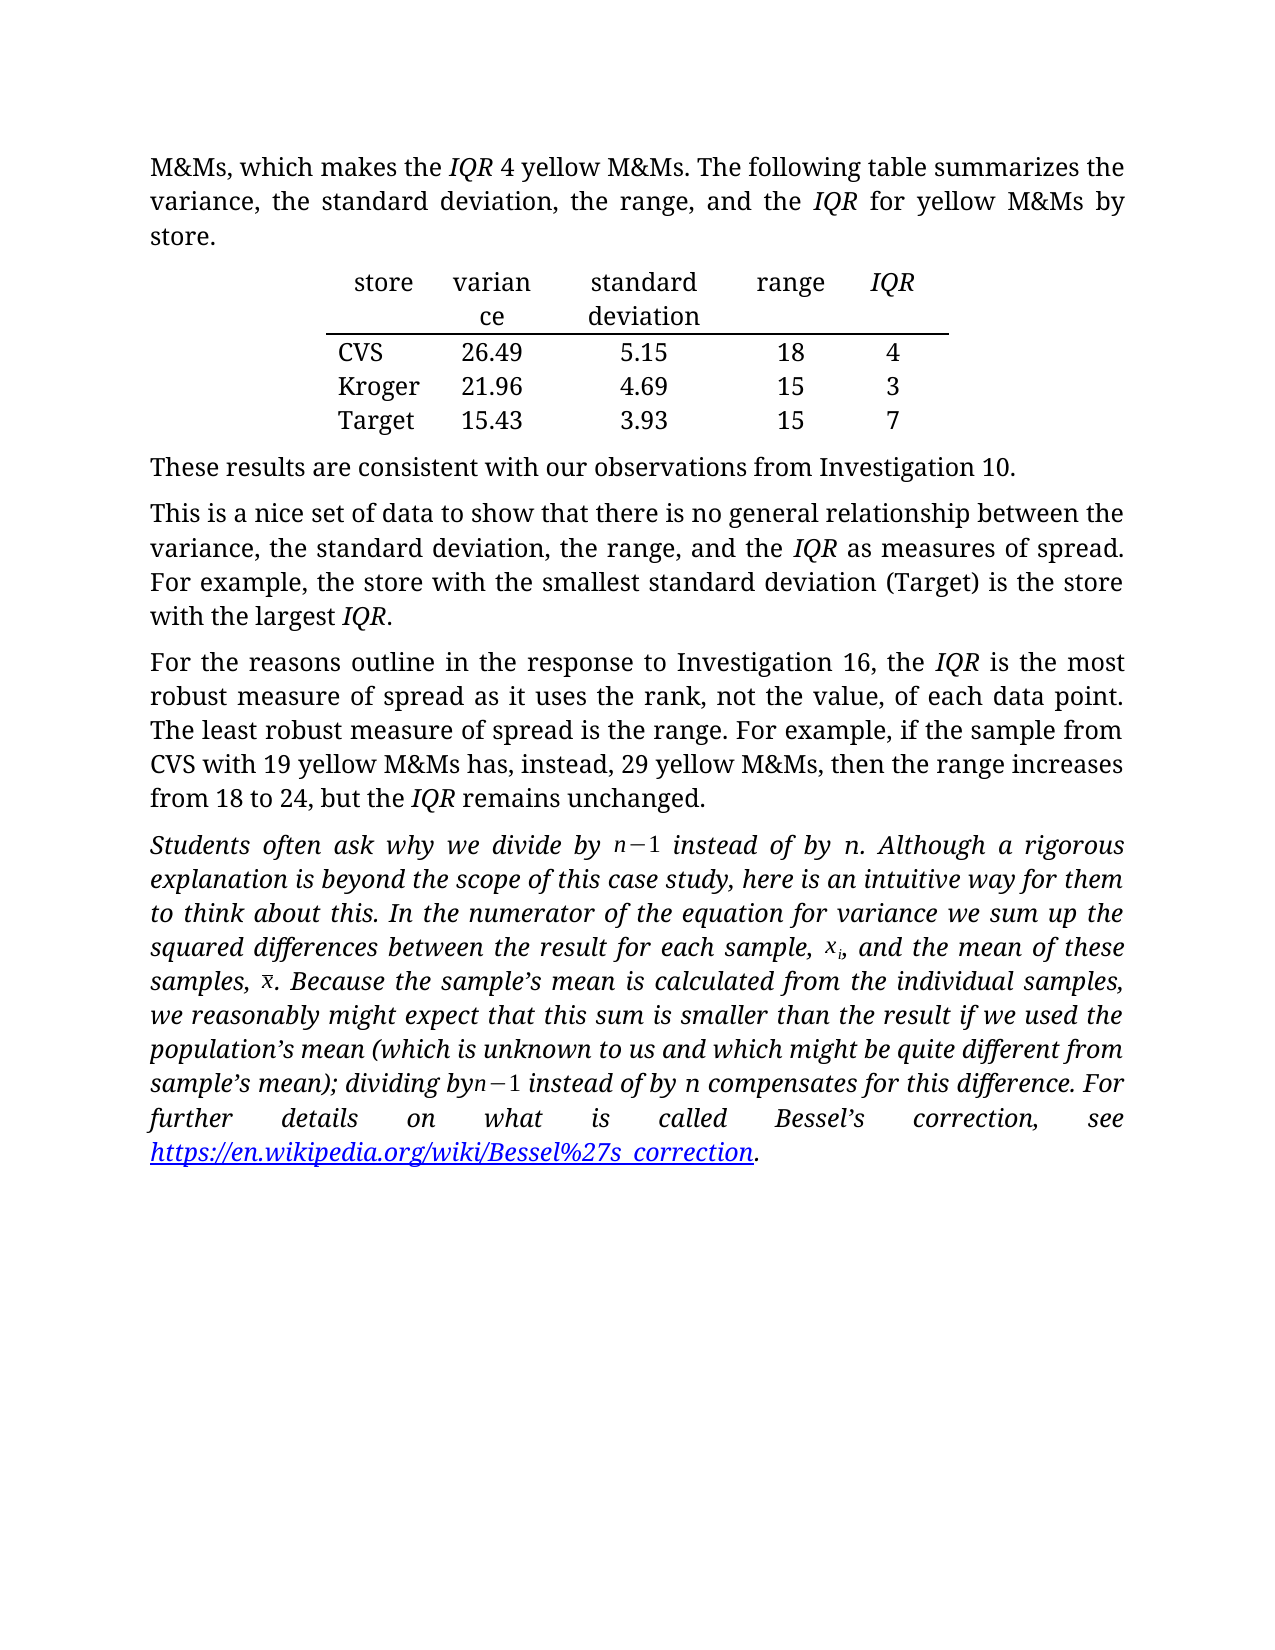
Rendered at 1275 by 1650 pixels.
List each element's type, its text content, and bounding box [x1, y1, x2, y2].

table_cell 3 [837, 369, 948, 403]
table_cell 15 [745, 403, 837, 437]
text For the reasons outline in the response to Investigation 16, the IQR is the most robust measure of spread as it uses the rank, not the value, of each data point. The least robust measure of spread is the range. For example, if the sample from CVS with 19 yellow M&Ms has, instead, 29 yellow M&Ms, then the range increases from 18 to 24, but the IQR remains unchanged. [150, 645, 1125, 815]
table_header standard deviation [543, 265, 745, 333]
table_cell 3.93 [543, 403, 745, 437]
text These results are consistent with our observations from Investigation 10. [150, 449, 1125, 484]
table_header store [326, 265, 441, 333]
table_cell 4 [837, 335, 948, 369]
table_header variance [441, 265, 543, 333]
table_cell Kroger [326, 369, 441, 403]
table_cell 15 [745, 369, 837, 403]
table_cell 4.69 [543, 369, 745, 403]
table_cell 5.15 [543, 335, 745, 369]
table_cell 15.43 [441, 403, 543, 437]
table_cell 21.96 [441, 369, 543, 403]
table_cell 7 [837, 403, 948, 437]
text Students often ask why we divide by instead of by 𝑛. Although a rigorous explanation is beyond the scope of this case study, here is an intuitive way for them to think about this. In the numerator of the equation for variance we sum up the squared differences between the result for each sample, , and the mean of these samples, . Because the sample’s mean is calculated from the individual samples, we reasonably might expect that this sum is smaller than the result if we used the population’s mean (which is unknown to us and which might be quite different from sample’s mean); dividing by instead of by 𝑛 compensates for this difference. For further details on what is called Bessel’s correction, see https://en.wikipedia.org/wiki/Bessel%27s_correction. [150, 828, 1125, 1168]
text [150, 150, 1125, 252]
table_cell Target [326, 403, 441, 437]
table_header IQR [837, 265, 948, 333]
table_cell 18 [745, 335, 837, 369]
table_cell CVS [326, 335, 441, 369]
table_header range [745, 265, 837, 333]
table_cell 26.49 [441, 335, 543, 369]
text This is a nice set of data to show that there is no general relationship between the variance, the standard deviation, the range, and the IQR as measures of spread. For example, the store with the smallest standard deviation (Target) is the store with the largest IQR. [150, 496, 1125, 632]
